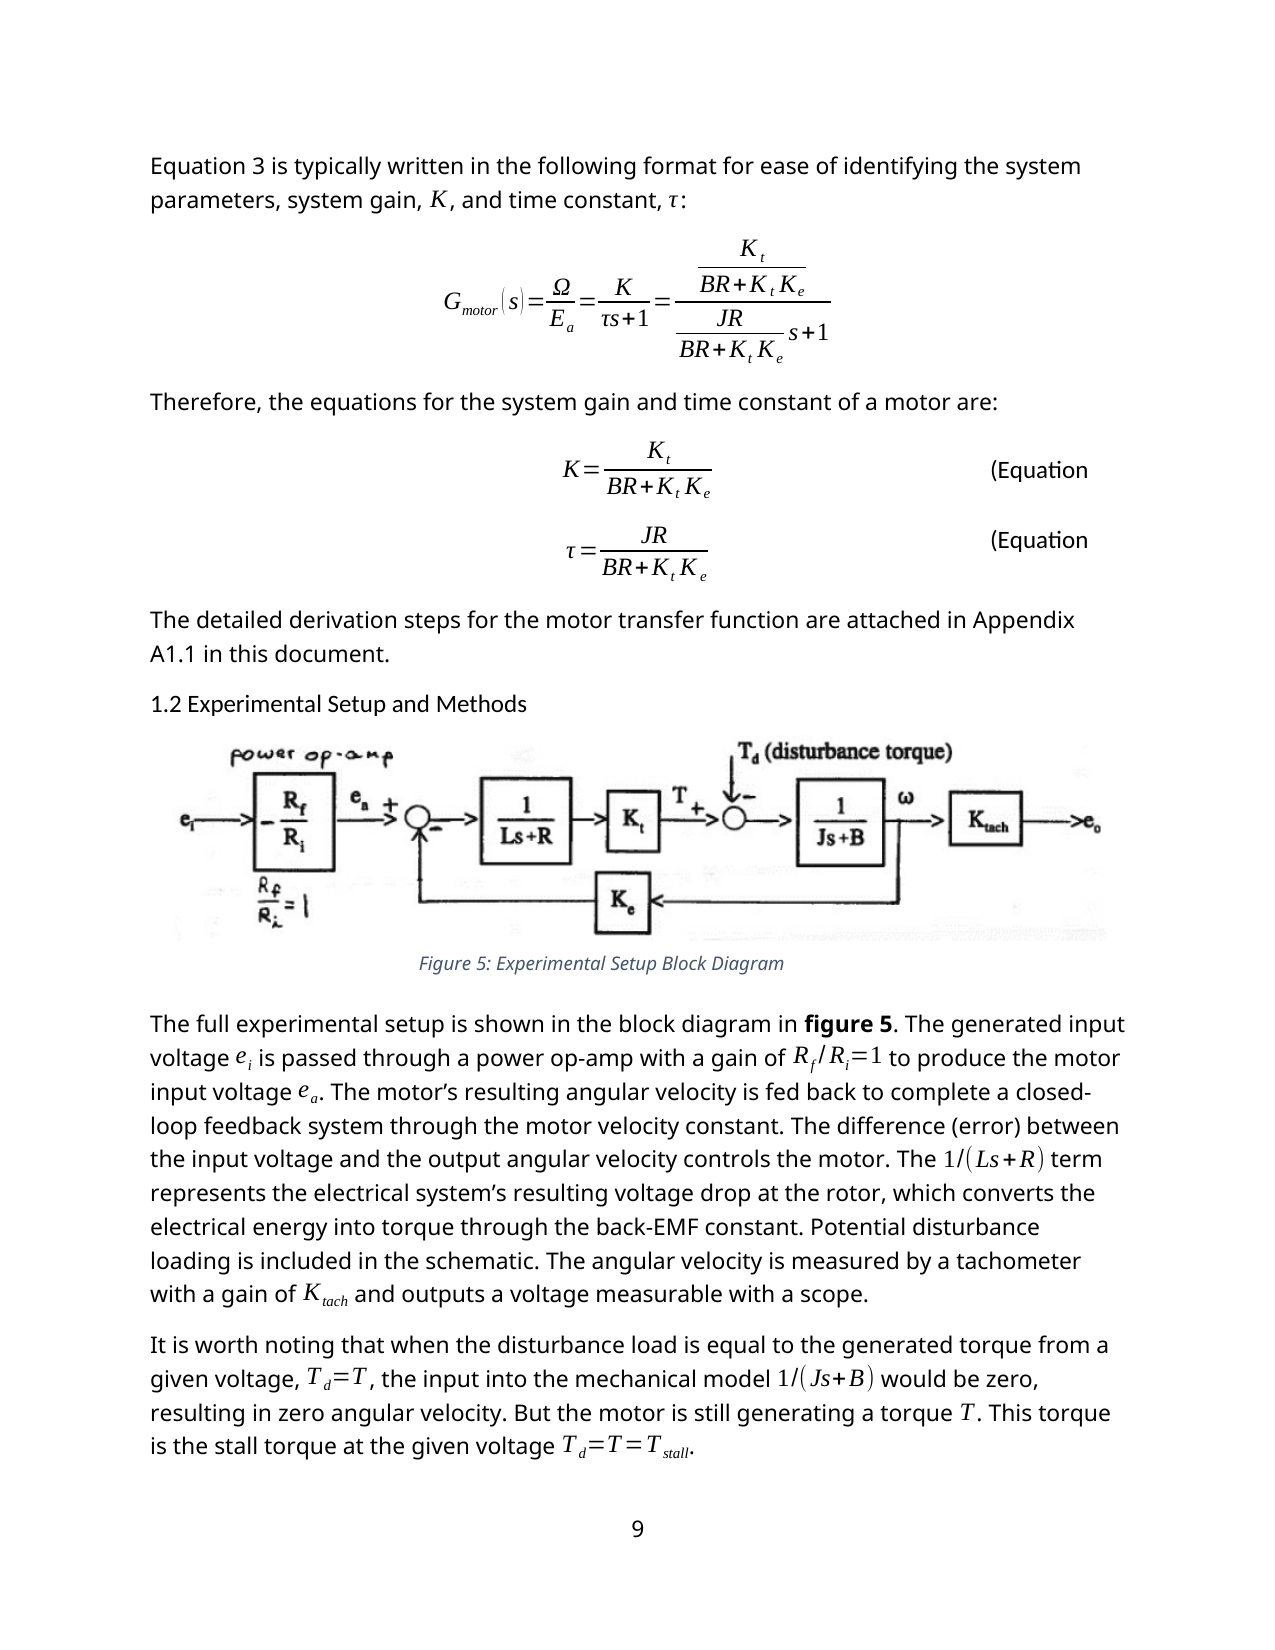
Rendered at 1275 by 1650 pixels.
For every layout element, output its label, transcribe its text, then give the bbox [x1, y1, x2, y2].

text Therefore, the equations for the system gain and time constant of a motor are: [150, 386, 1125, 417]
text The detailed derivation steps for the motor transfer function are attached in Appendix A1.1 in this document. [150, 604, 1125, 669]
picture [150, 730, 1125, 951]
text It is worth noting that when the disturbance load is equal to the generated torque from a given voltage, , the input into the mechanical model would be zero, resulting in zero angular velocity. But the motor is still generating a torque . This torque is the stall torque at the given voltage . [150, 1329, 1125, 1462]
text Equation 3 is typically written in the following format for ease of identifying the system parameters, system gain, , and time constant, : [150, 150, 1125, 215]
text 1.2 Experimental Setup and Methods [150, 688, 1125, 718]
text The full experimental setup is shown in the block diagram in figure 5. The generated input voltage is passed through a power op-amp with a gain of to produce the motor input voltage . The motor’s resulting angular velocity is fed back to complete a closed-loop feedback system through the motor velocity constant. The difference (error) between the input voltage and the output angular velocity controls the motor. The term represents the electrical system’s resulting voltage drop at the rotor, which converts the electrical energy into torque through the back-EMF constant. Potential disturbance loading is included in the schematic. The angular velocity is measured by a tachometer with a gain of and outputs a voltage measurable with a scope. [150, 951, 1125, 1310]
